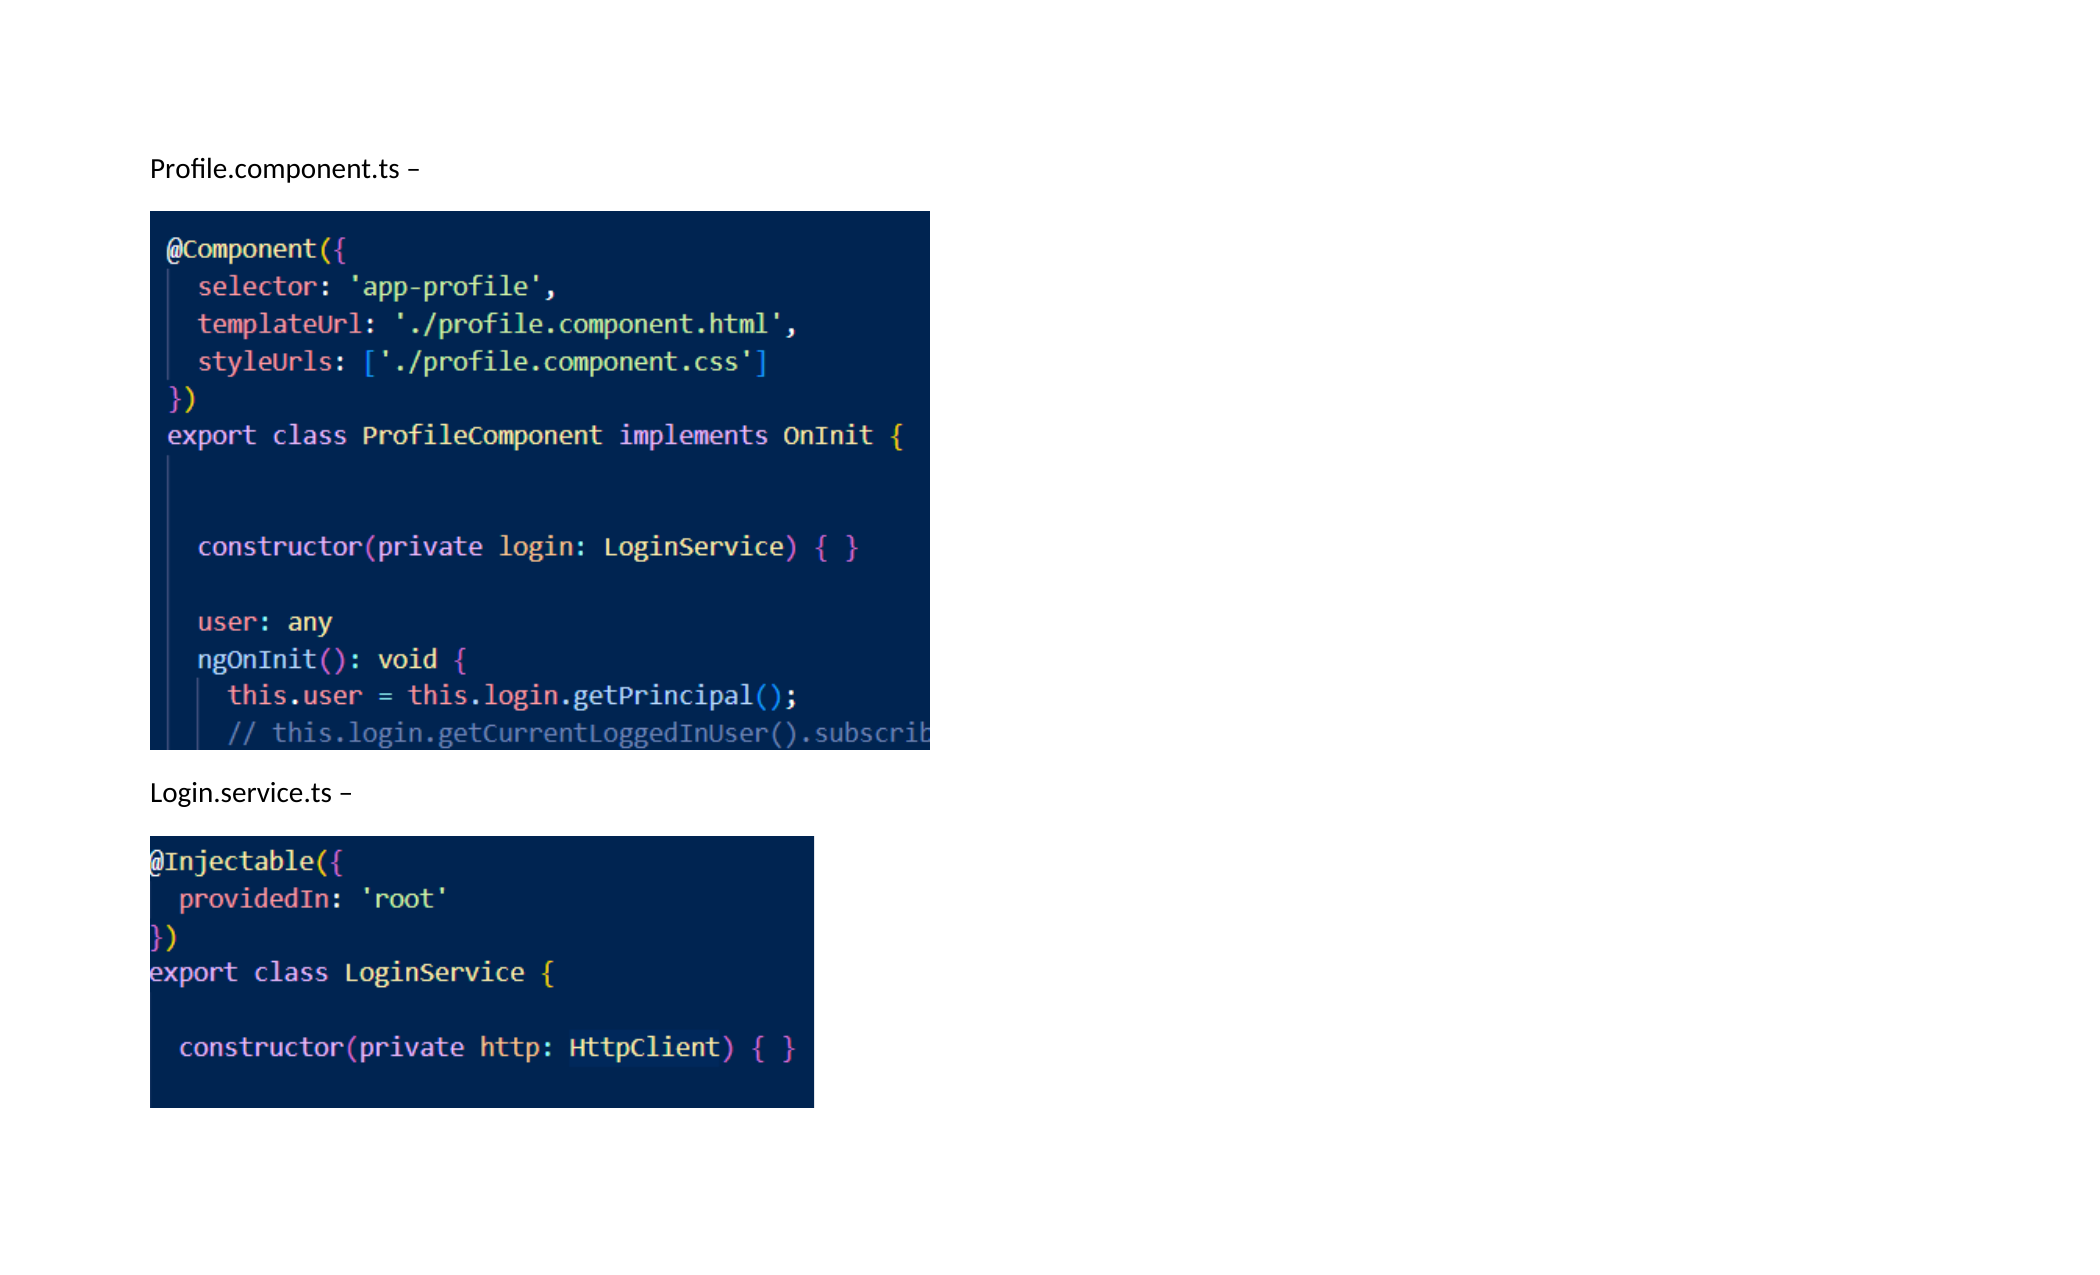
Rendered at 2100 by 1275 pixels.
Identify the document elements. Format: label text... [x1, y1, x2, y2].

text Login.service.ts – [150, 774, 1950, 810]
picture [150, 211, 930, 750]
text Profile.component.ts – [150, 150, 1950, 186]
picture [150, 836, 815, 1108]
